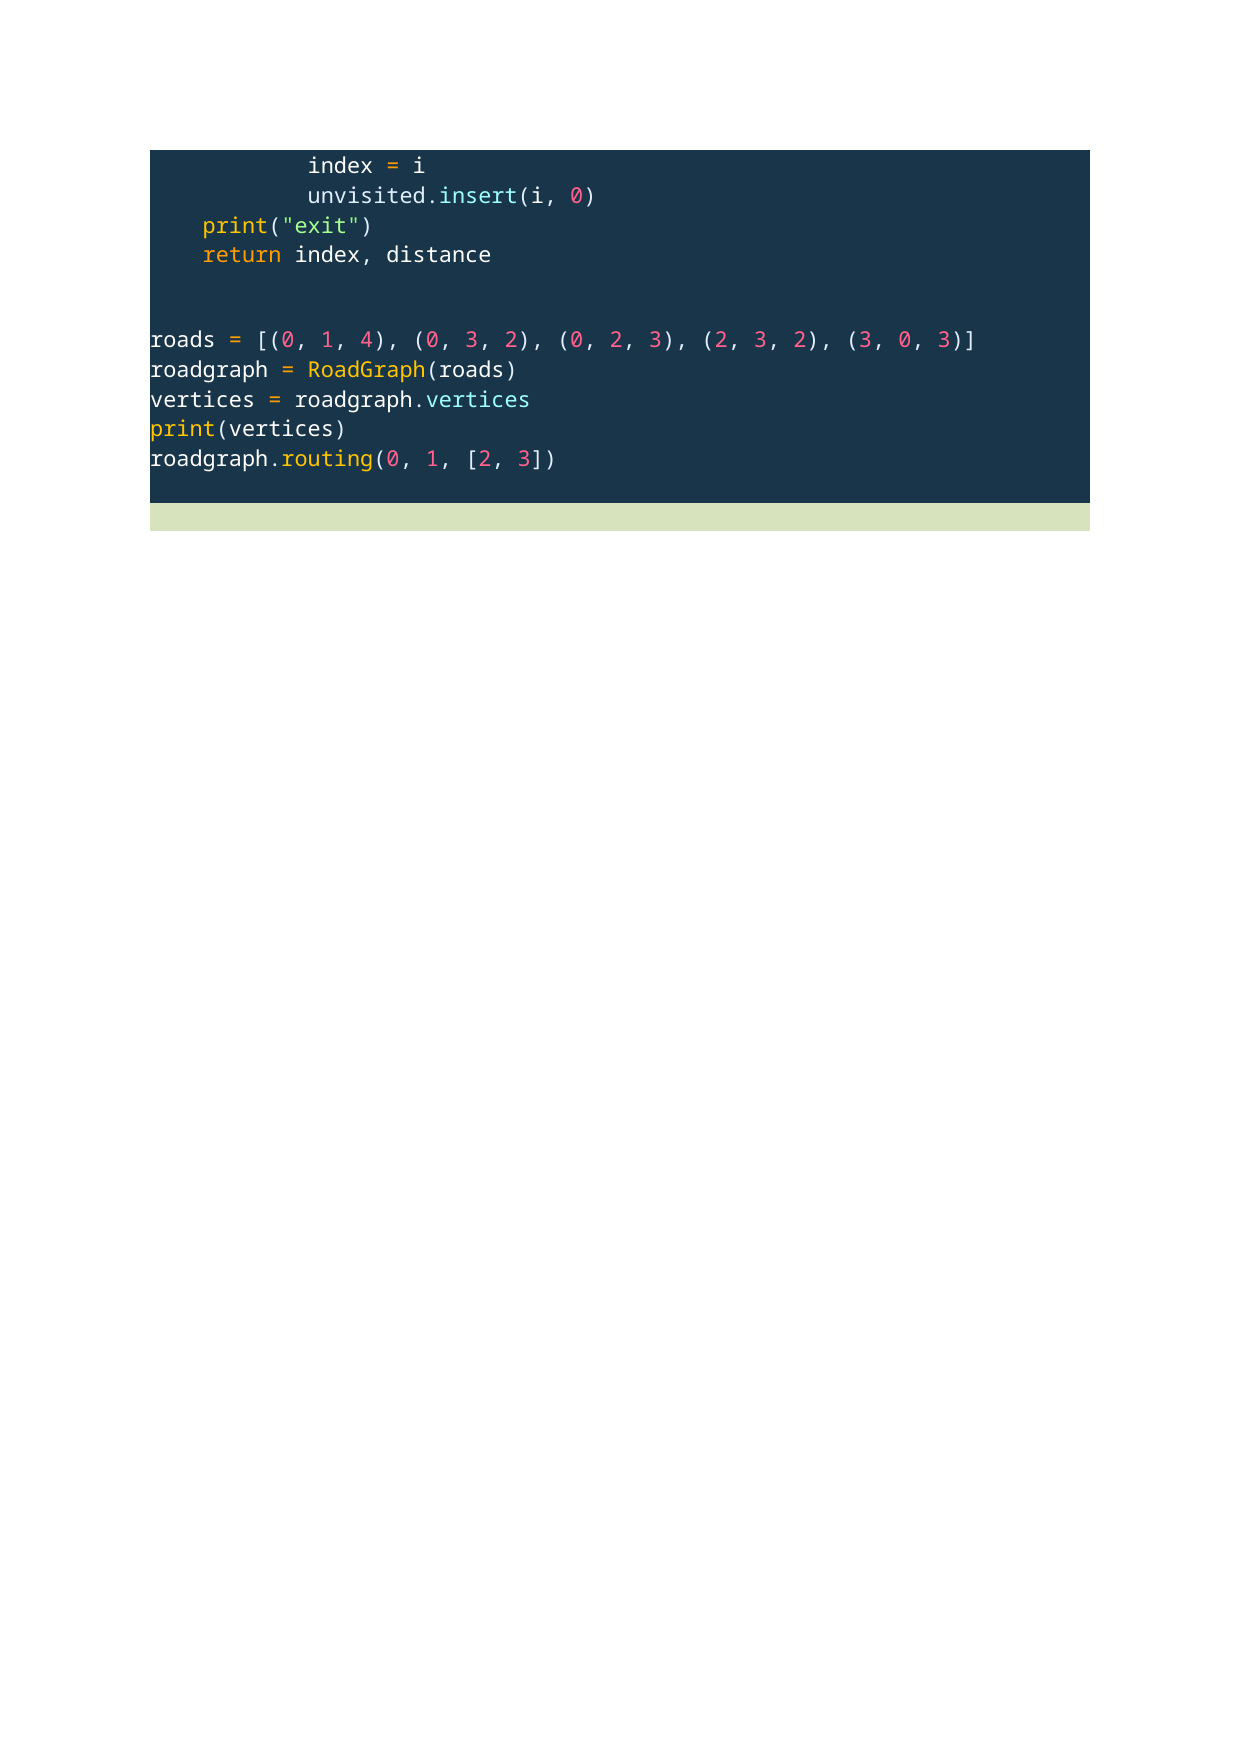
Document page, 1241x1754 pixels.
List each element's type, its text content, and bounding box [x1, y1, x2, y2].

text unvisited.insert(i, 0) [150, 180, 1090, 209]
text return index, distance [150, 239, 1090, 269]
text print("exit") [150, 209, 1090, 239]
text vertices = roadgraph.vertices [150, 383, 1090, 413]
text print(vertices) [150, 413, 1090, 443]
text roads = [(0, 1, 4), (0, 3, 2), (0, 2, 3), (2, 3, 2), (3, 0, 3)] [150, 324, 1090, 354]
text roadgraph.routing(0, 1, [2, 3]) [150, 443, 1090, 473]
text roadgraph = RoadGraph(roads) [150, 354, 1090, 383]
text index = i [150, 150, 1090, 180]
